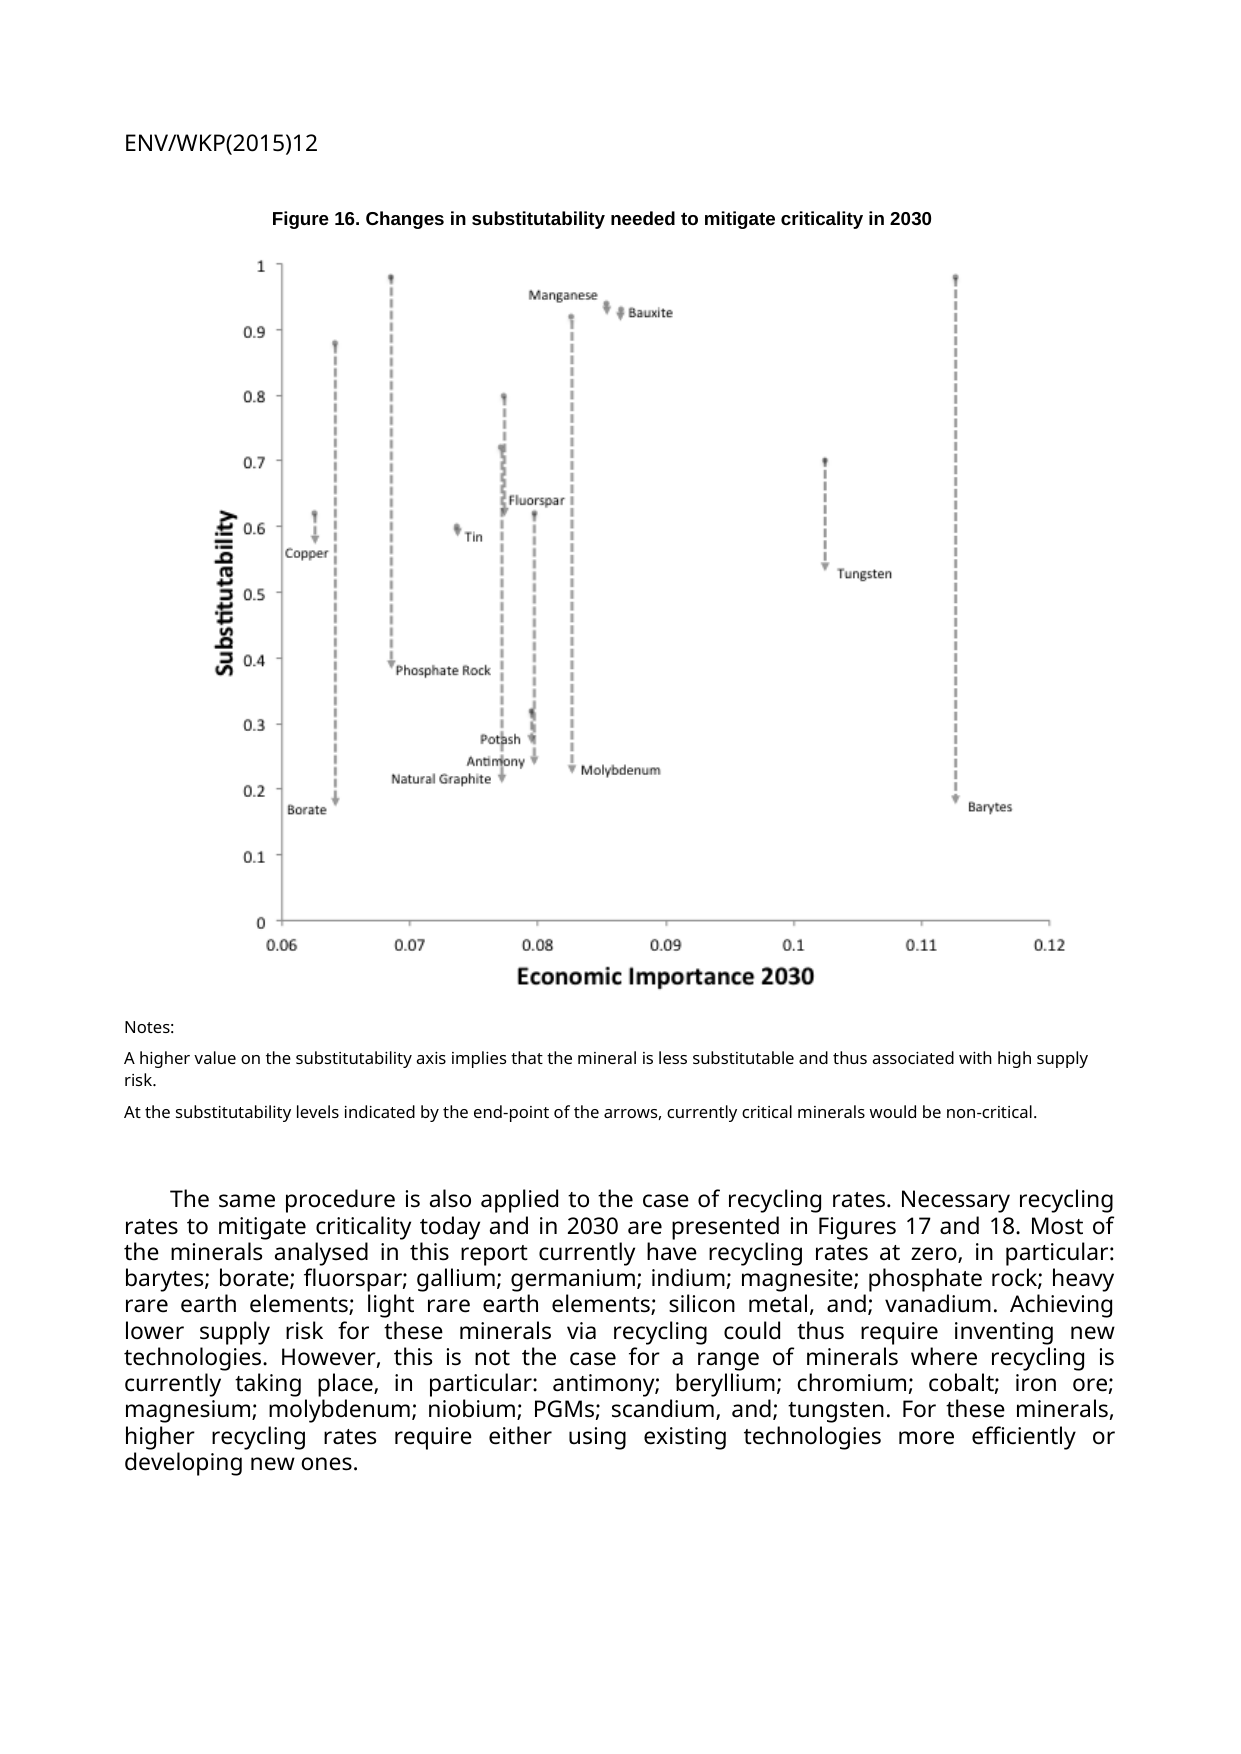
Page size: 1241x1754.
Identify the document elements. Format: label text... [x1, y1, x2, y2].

picture [202, 253, 1069, 992]
text ENV/WKP(2015)12 [124, 127, 1118, 158]
text The same procedure is also applied to the case of recycling rates. Necessary recycling rates to mitigate criticality today and in 2030 are presented in Figures 17 and 18. Most of the minerals analysed in this report currently have recycling rates at zero, in particular: barytes; borate; fluorspar; gallium; germanium; indium; magnesite; phosphate rock; heavy rare earth elements; light rare earth elements; silicon metal, and; vanadium. Achieving lower supply risk for these minerals via recycling could thus require inventing new technologies. However, this is not the case for a range of minerals where recycling is currently taking place, in particular: antimony; beryllium; chromium; cobalt; iron ore; magnesium; molybdenum; niobium; PGMs; scandium, and; tungsten. For these minerals, higher recycling rates require either using existing technologies more efficiently or developing new ones. [124, 1187, 1116, 1476]
text At the substitutability levels indicated by the end-point of the arrows, currently critical minerals would be non-critical. [124, 1101, 1118, 1123]
text Figure 16. Changes in substitutability needed to mitigate criticality in 2030 [272, 204, 1118, 231]
text Notes: [124, 1015, 1118, 1037]
text A higher value on the substitutability axis implies that the mineral is less substitutable and thus associated with high supply risk. [124, 1047, 1118, 1091]
